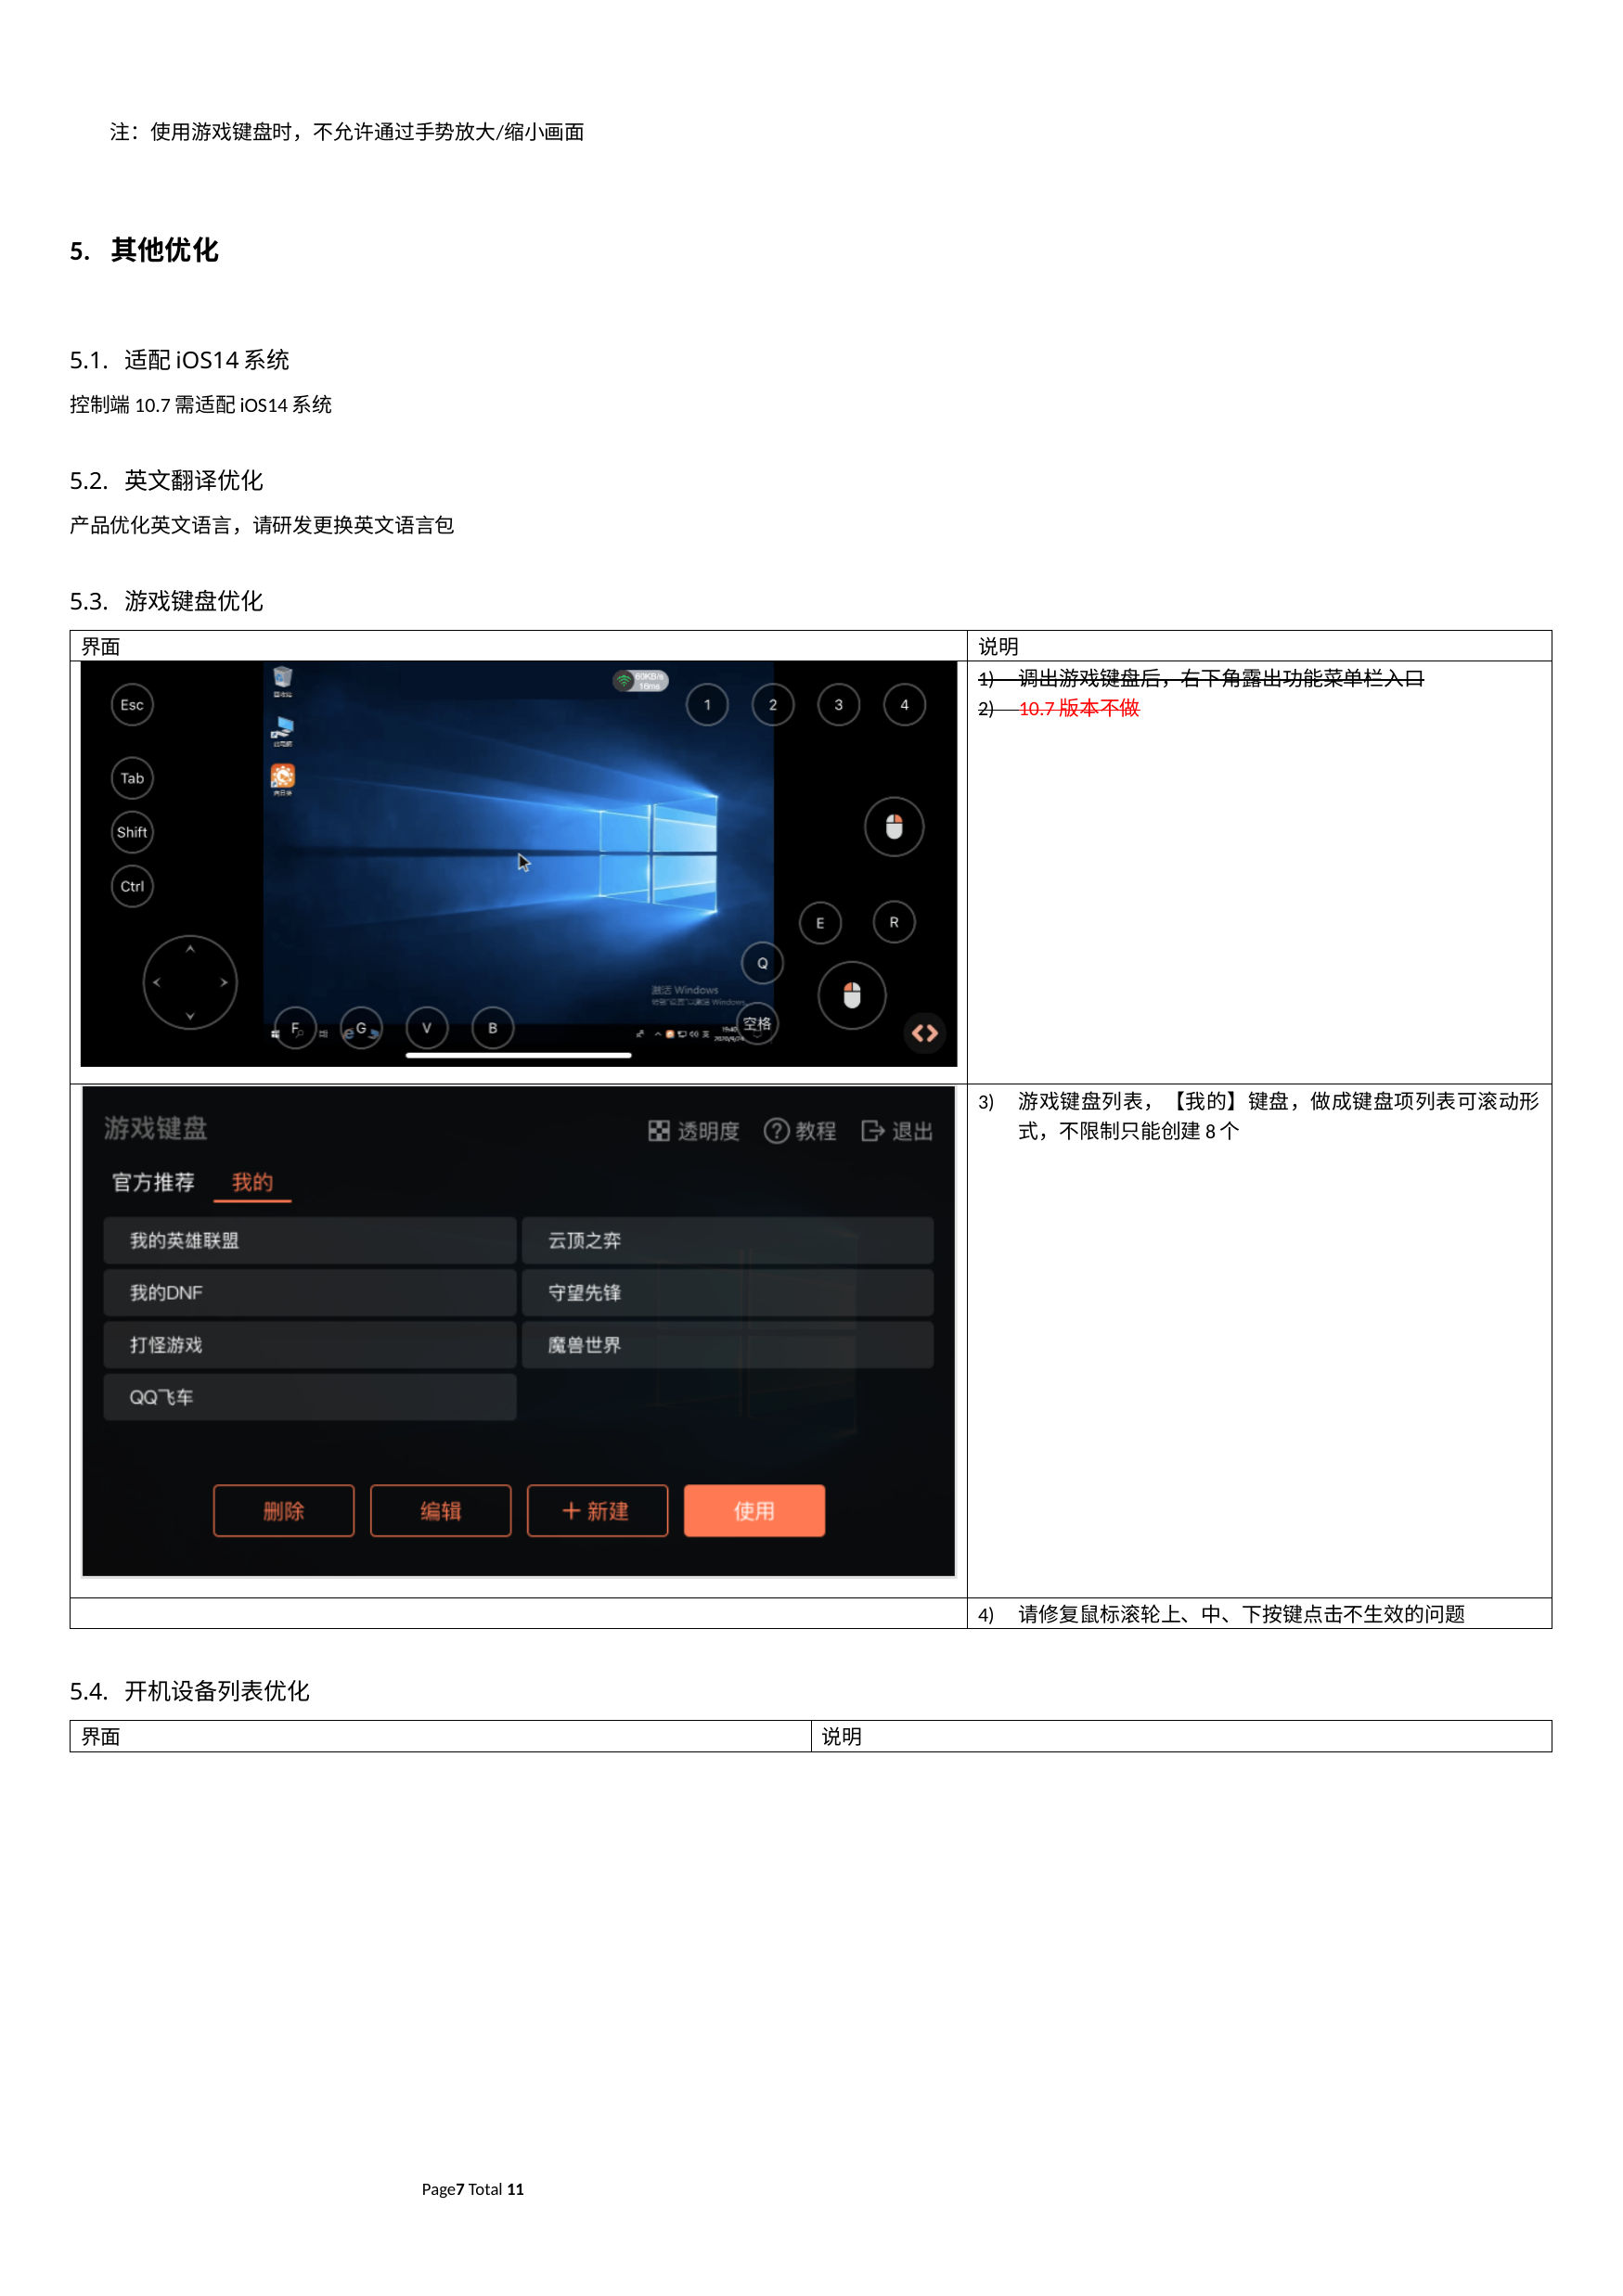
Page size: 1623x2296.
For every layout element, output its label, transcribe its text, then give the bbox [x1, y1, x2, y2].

subtitle 其他优化 [70, 218, 1552, 278]
subtitle 英文翻译优化 [70, 449, 1552, 509]
picture [80, 1084, 958, 1579]
subtitle 游戏键盘优化 [70, 570, 1552, 630]
text 产品优化英文语言，请研发更换英文语言包 [70, 509, 1552, 539]
table_cell 游戏键盘列表，【我的】键盘，做成键盘项列表可滚动形式，不限制只能创建8个 [968, 1084, 1552, 1597]
picture [80, 661, 958, 1067]
list 注：使用游戏键盘时，不允许通过手势放大/缩小画面 [110, 116, 1552, 146]
table_header 界面 [71, 1721, 811, 1751]
table_cell 调出游戏键盘后，右下角露出功能菜单栏入口 10.7版本不做 [968, 661, 1552, 1084]
subtitle 开机设备列表优化 [70, 1660, 1552, 1720]
table_cell [71, 1084, 967, 1597]
subtitle 适配iOS14系统 [70, 328, 1552, 389]
text 控制端10.7需适配iOS14系统 [70, 389, 1552, 418]
table_header 界面 [71, 631, 967, 661]
table_cell 请修复鼠标滚轮上、中、下按键点击不生效的问题 [968, 1598, 1552, 1628]
table_header 说明 [968, 631, 1552, 661]
table_cell [71, 661, 967, 1084]
table_cell [71, 1598, 967, 1628]
table_header 说明 [812, 1721, 1552, 1751]
